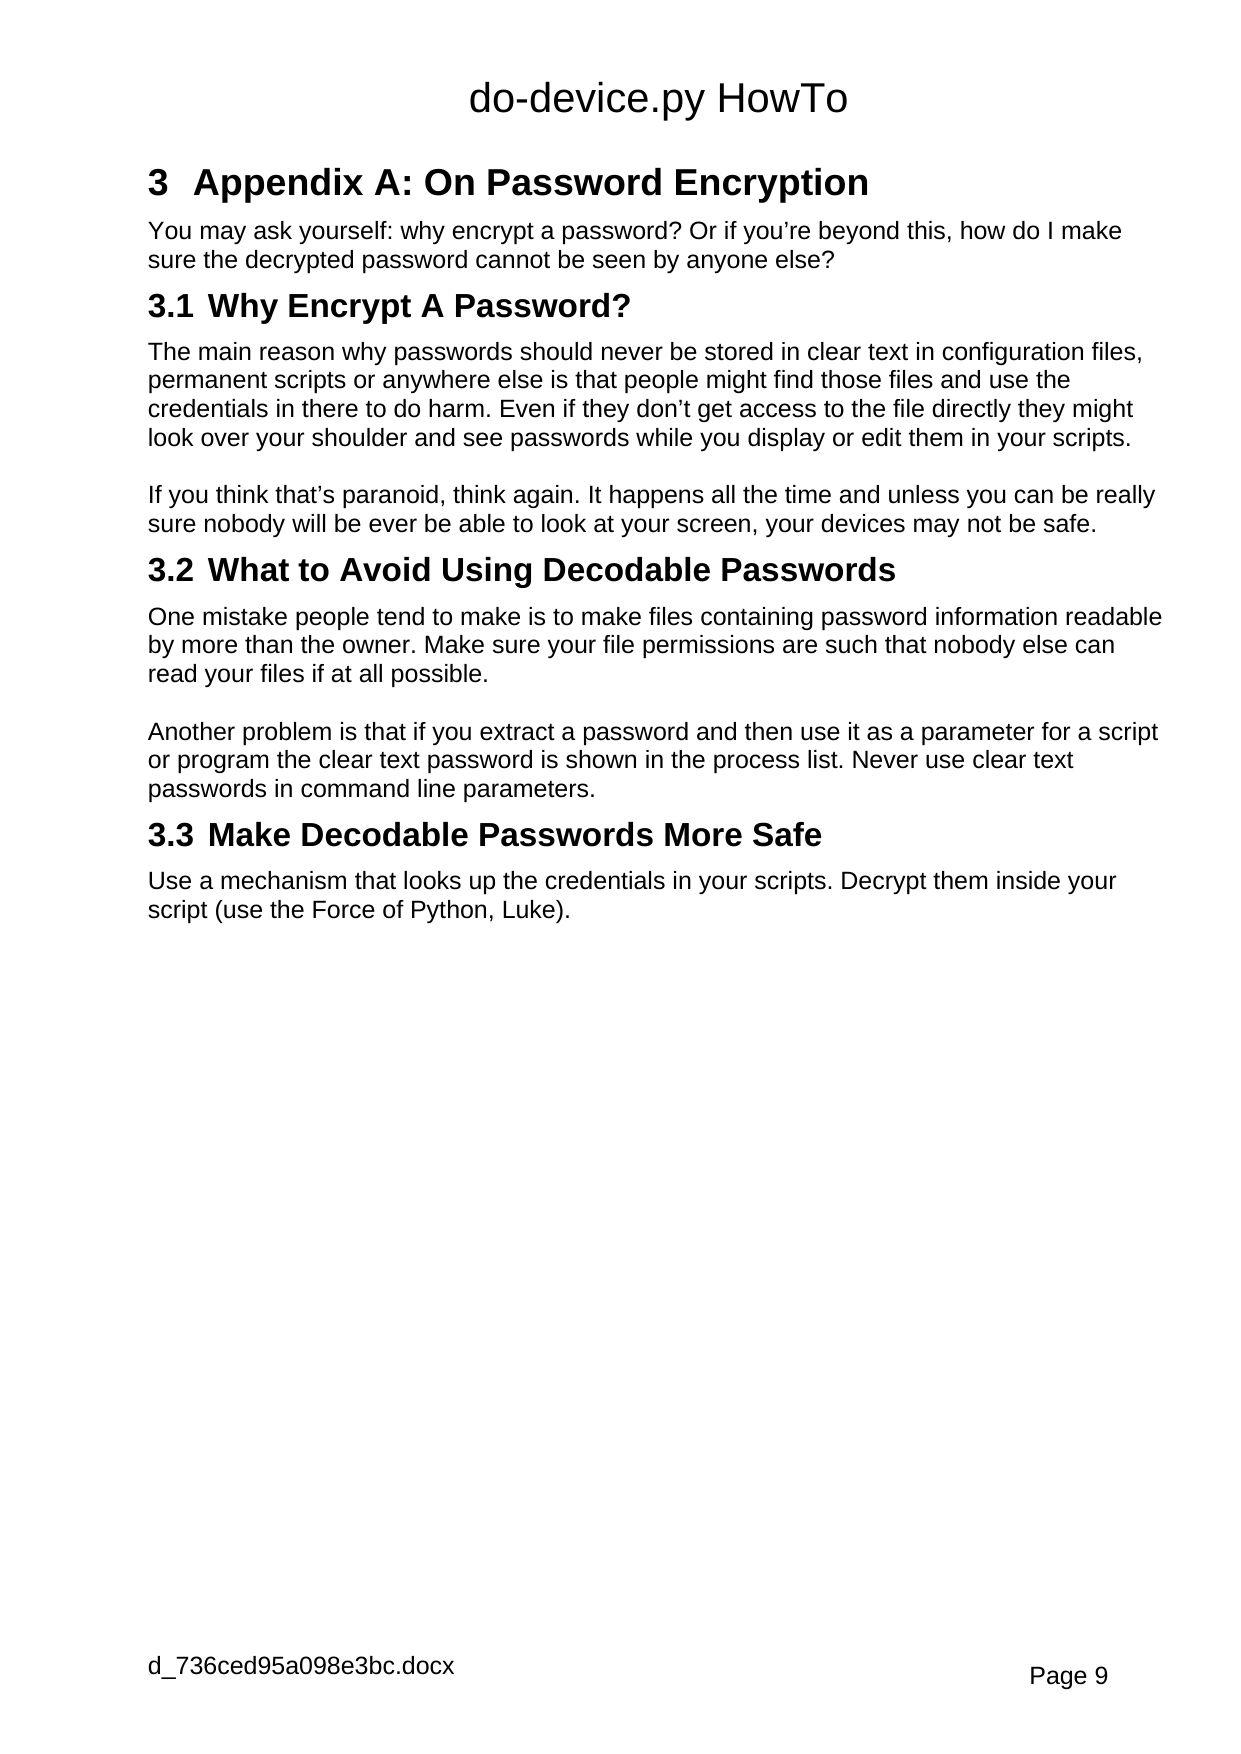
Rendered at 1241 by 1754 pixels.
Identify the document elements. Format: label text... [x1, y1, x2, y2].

subtitle Make Decodable Passwords More Safe [148, 815, 1169, 854]
text If you think that’s paranoid, think again. It happens all the time and unless you can be really sure nobody will be ever be able to look at your screen, your devices may not be safe. [148, 481, 1169, 538]
text The main reason why passwords should never be stored in clear text in configuration files, permanent scripts or anywhere else is that people might find those files and use the credentials in there to do harm. Even if they don’t get access to the file directly they might look over your shoulder and see passwords while you display or edit them in your scripts. [148, 337, 1169, 452]
text Another problem is that if you extract a password and then use it as a parameter for a script or program the clear text password is shown in the process list. Never use clear text passwords in command line parameters. [148, 716, 1169, 803]
subtitle What to Avoid Using Decodable Passwords [148, 551, 1169, 589]
text You may ask yourself: why encrypt a password? Or if you’re beyond this, how do I make sure the decrypted password cannot be seen by anyone else? [148, 216, 1169, 273]
subtitle Appendix A: On Password Encryption [148, 160, 1169, 203]
text One mistake people tend to make is to make files containing password information readable by more than the owner. Make sure your file permissions are such that nobody else can read your files if at all possible. [148, 601, 1169, 688]
subtitle Why Encrypt A Password? [148, 286, 1169, 324]
text Use a mechanism that looks up the credentials in your scripts. Decrypt them inside your script (use the Force of Python, Luke). [148, 866, 1169, 924]
